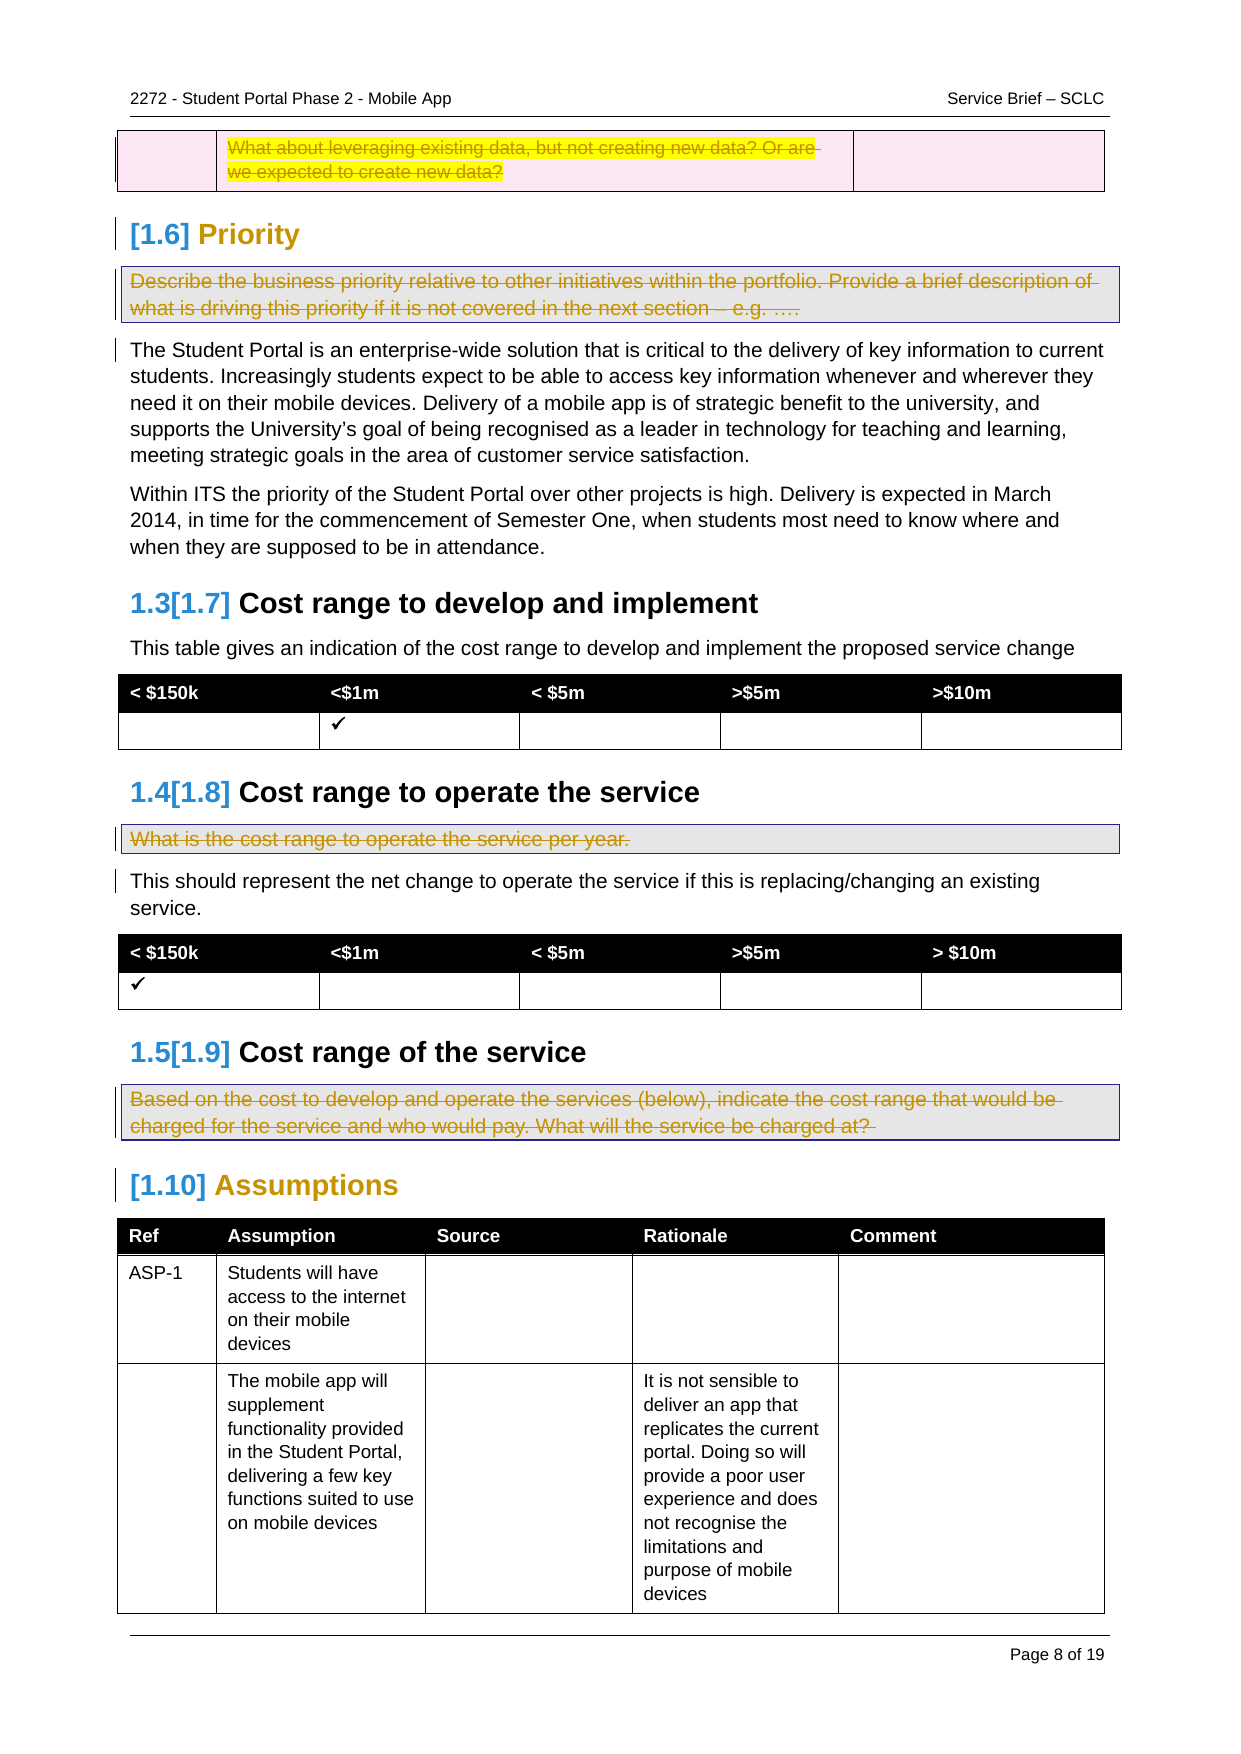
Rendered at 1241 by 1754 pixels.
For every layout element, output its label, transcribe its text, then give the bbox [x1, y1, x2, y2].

table_header Assumption [217, 1219, 425, 1254]
table_header <$1m [320, 935, 519, 971]
table_cell Students will have access to the internet on their mobile devices [217, 1256, 425, 1363]
table_cell The mobile app will supplement functionality provided in the Student Portal, delivering a few key functions suited to use on mobile devices [217, 1364, 425, 1613]
table_header < $5m [520, 935, 720, 971]
subtitle Cost range of the service [130, 1035, 1110, 1068]
table_cell It is not sensible to deliver an app that replicates the current portal. Doing so will provide a poor user experience and does not recognise the limitations and purpose of mobile devices [633, 1364, 838, 1613]
table_header < $150k [119, 675, 319, 711]
table_cell [119, 713, 319, 748]
table_header Ref [118, 1219, 216, 1254]
table_header >$5m [721, 675, 921, 711]
table_header >$10m [922, 675, 1121, 711]
table_header Source [426, 1219, 632, 1254]
table_cell [721, 973, 921, 1009]
table_cell [520, 713, 720, 748]
table_cell [426, 1256, 632, 1363]
subtitle Cost range to operate the service [130, 774, 1110, 808]
table_cell [633, 1256, 838, 1363]
table_header Rationale [633, 1219, 838, 1254]
table_header < $150k [119, 935, 319, 971]
subtitle Assumptions [130, 1168, 1110, 1202]
text The Student Portal is an enterprise-wide solution that is critical to the delivery of key information to current students. Increasingly students expect to be able to access key information whenever and wherever they need it on their mobile devices. Delivery of a mobile app is of strategic benefit to the university, and supports the University’s goal of being recognised as a leader in technology for teaching and learning, meeting strategic goals in the area of customer service satisfaction. [130, 338, 1110, 467]
text This should represent the net change to operate the service if this is replacing/changing an existing service. [130, 869, 1110, 919]
table_header Comment [839, 1219, 1104, 1254]
table_cell [520, 973, 720, 1009]
table_cell [839, 1364, 1104, 1613]
text This table gives an indication of the cost range to develop and implement the proposed service change [130, 635, 1110, 659]
subtitle Priority [130, 217, 1110, 250]
table_cell [320, 973, 519, 1009]
table_cell [721, 713, 921, 748]
table_cell [922, 973, 1121, 1009]
table_cell [320, 713, 519, 748]
table_cell [426, 1364, 632, 1613]
table_header > $10m [922, 935, 1121, 971]
table_header <$1m [320, 675, 519, 711]
table_cell [118, 1364, 216, 1613]
text Within ITS the priority of the Student Portal over other projects is high. Delivery is expected in March 2014, in time for the commencement of Semester One, when students most need to know where and when they are supposed to be in attendance. [130, 482, 1110, 558]
subtitle Cost range to develop and implement [130, 586, 1110, 619]
table_cell ASP-1 [118, 1256, 216, 1363]
table_cell [839, 1256, 1104, 1363]
table_cell [119, 973, 319, 1009]
table_header < $5m [520, 675, 720, 711]
table_cell [922, 713, 1121, 748]
table_header >$5m [721, 935, 921, 971]
